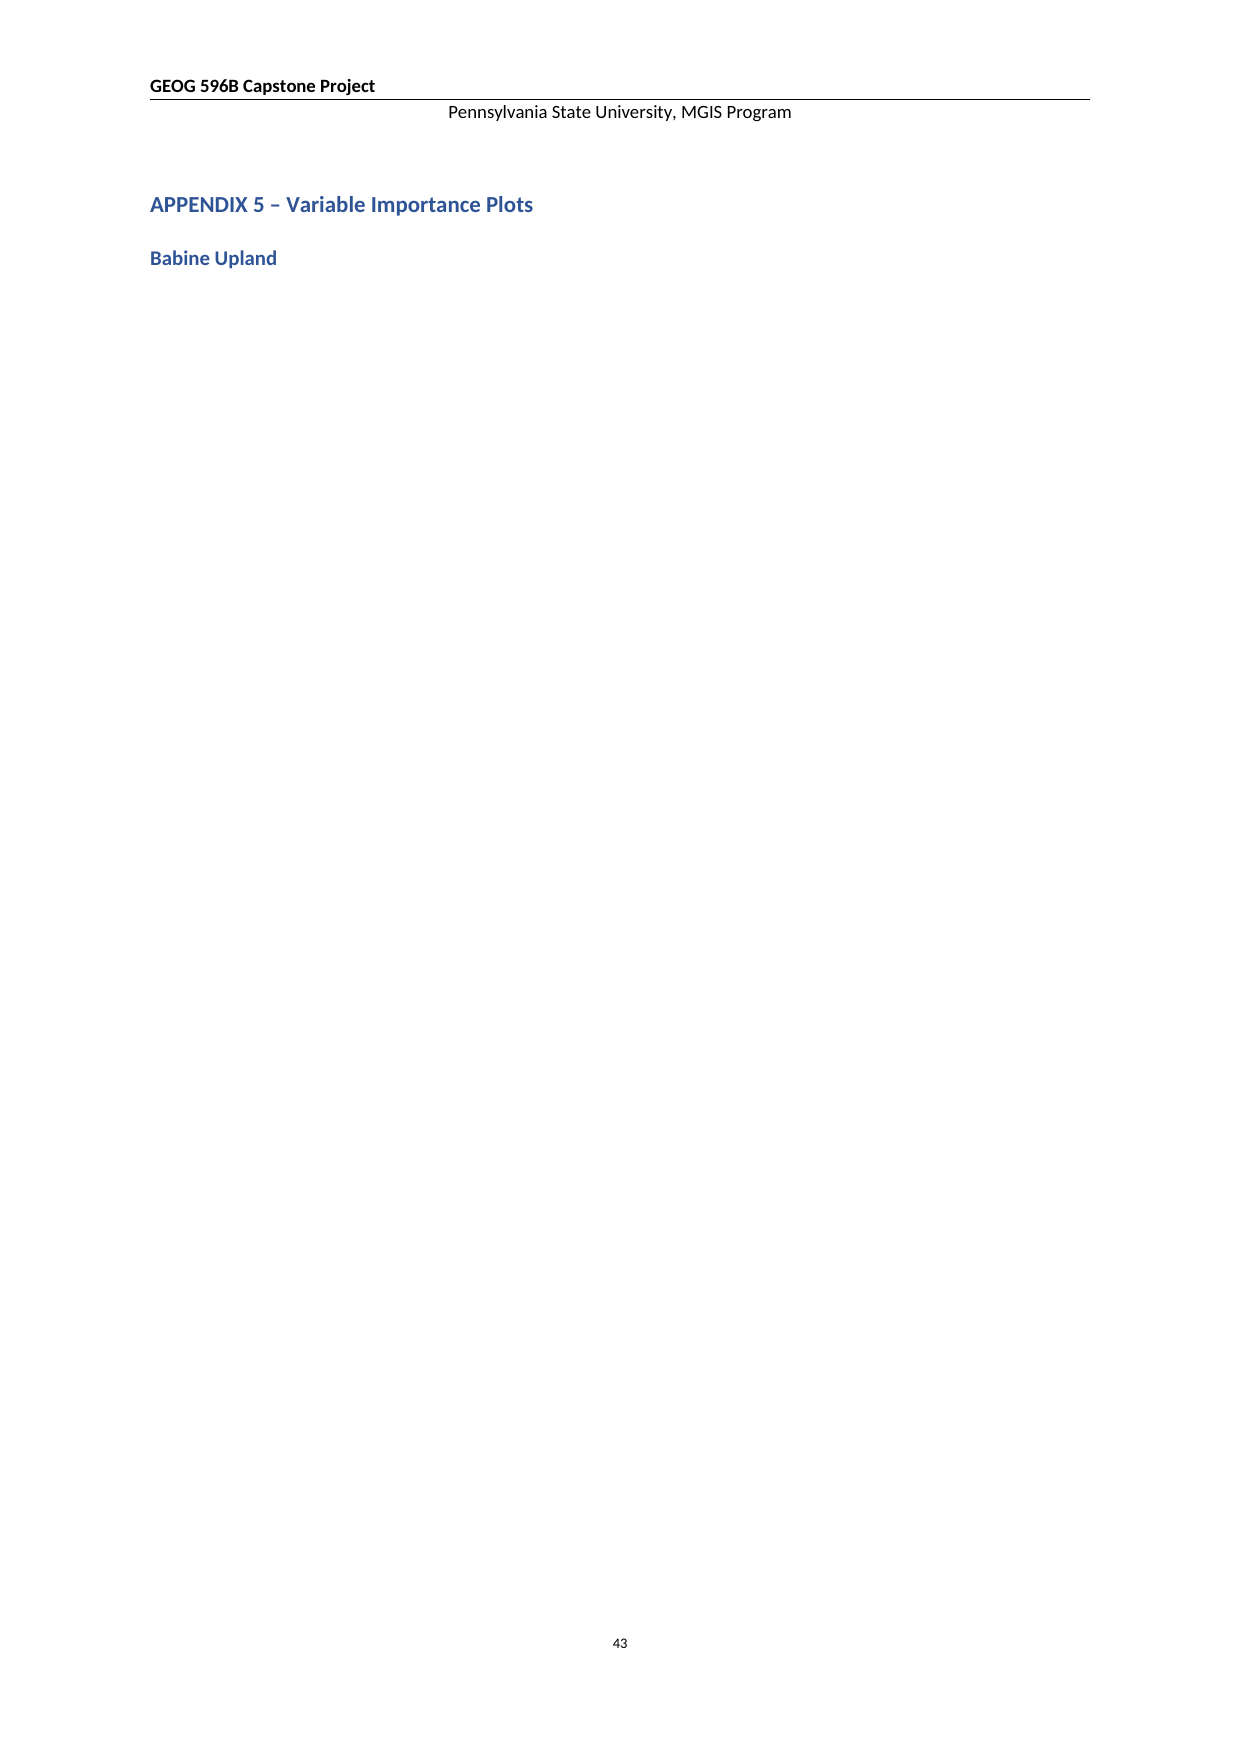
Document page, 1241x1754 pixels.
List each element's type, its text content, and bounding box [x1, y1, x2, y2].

text Babine Upland [150, 246, 1090, 271]
text APPENDIX 5 – Variable Importance Plots [150, 190, 1090, 218]
